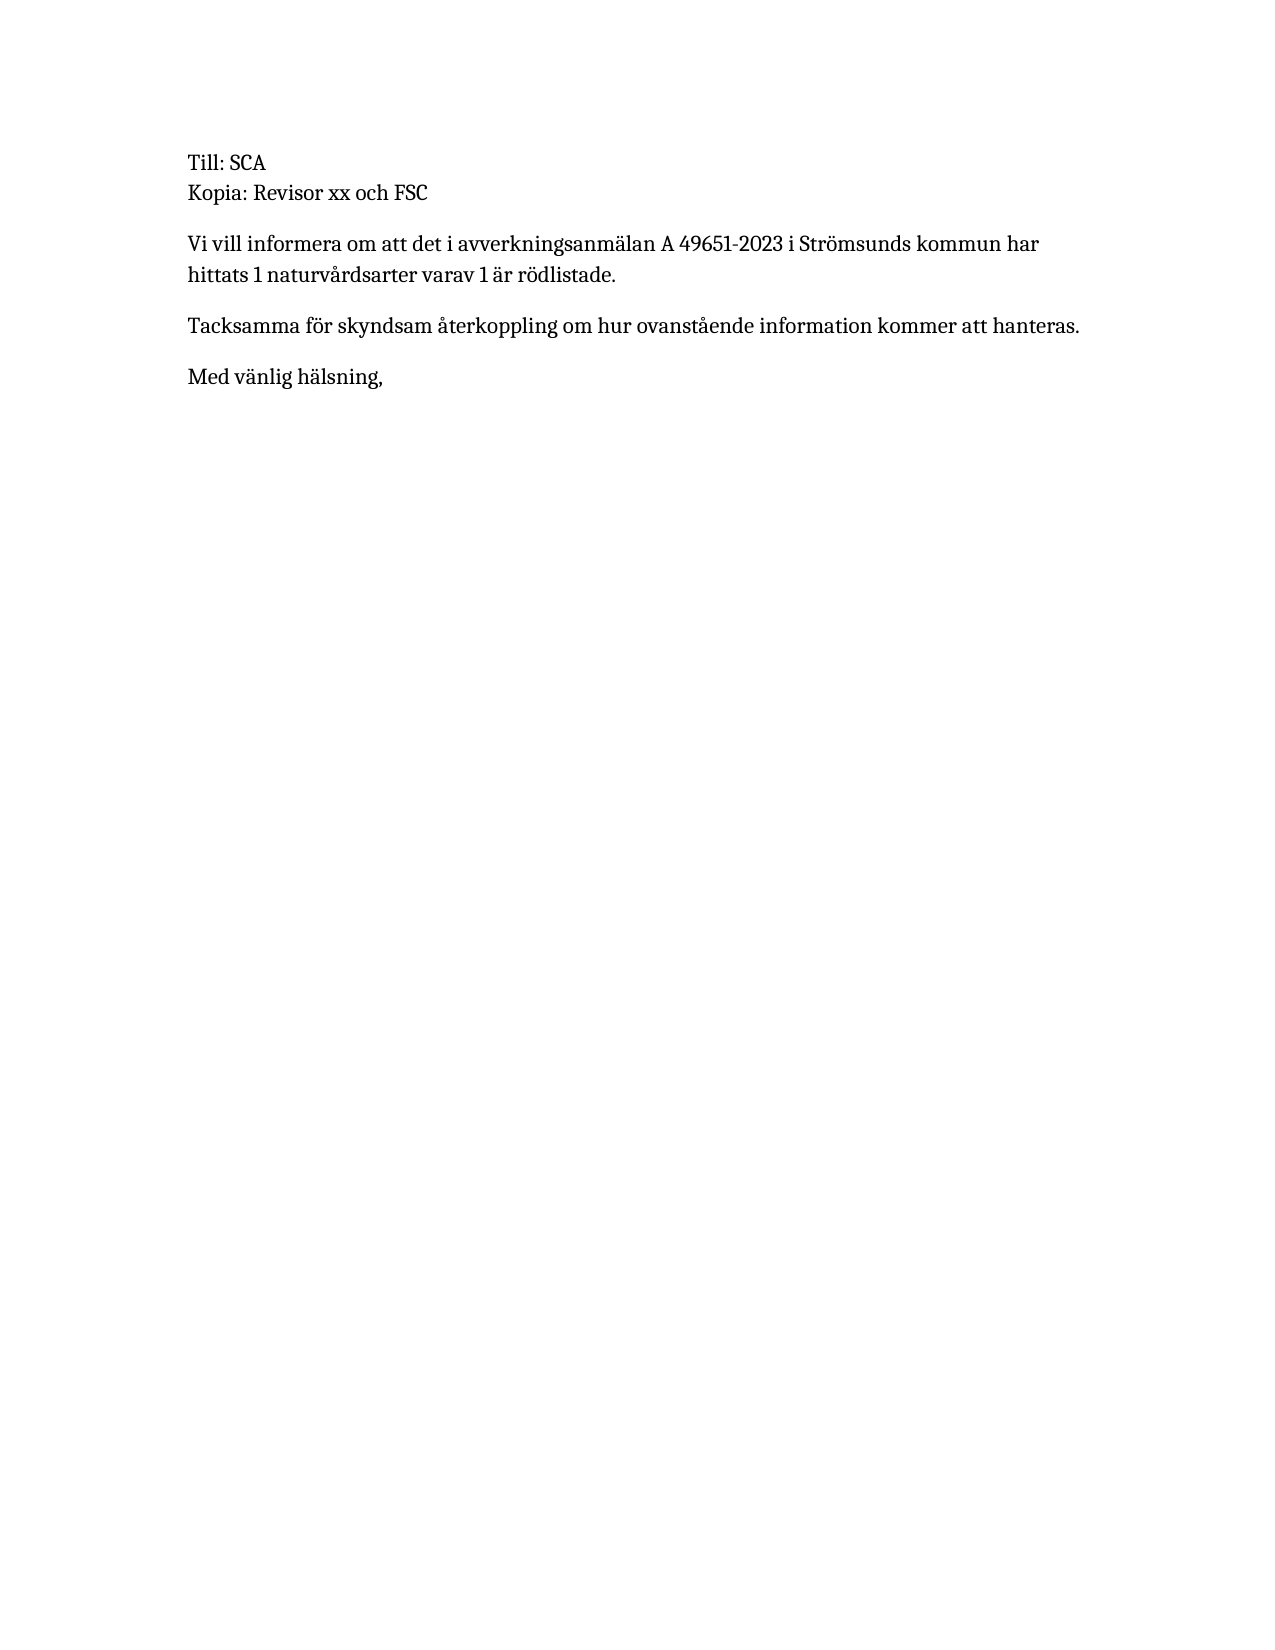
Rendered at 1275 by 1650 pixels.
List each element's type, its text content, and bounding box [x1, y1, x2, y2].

text Vi vill informera om att det i avverkningsanmälan A 49651-2023 i Strömsunds kommun har hittats 1 naturvårdsarter varav 1 är rödlistade. [187, 231, 1087, 288]
text Till: SCA Kopia: Revisor xx och FSC [187, 150, 1087, 207]
text Med vänlig hälsning, [187, 363, 1087, 420]
text Tacksamma för skyndsam återkoppling om hur ovanstående information kommer att hanteras. [187, 312, 1087, 339]
